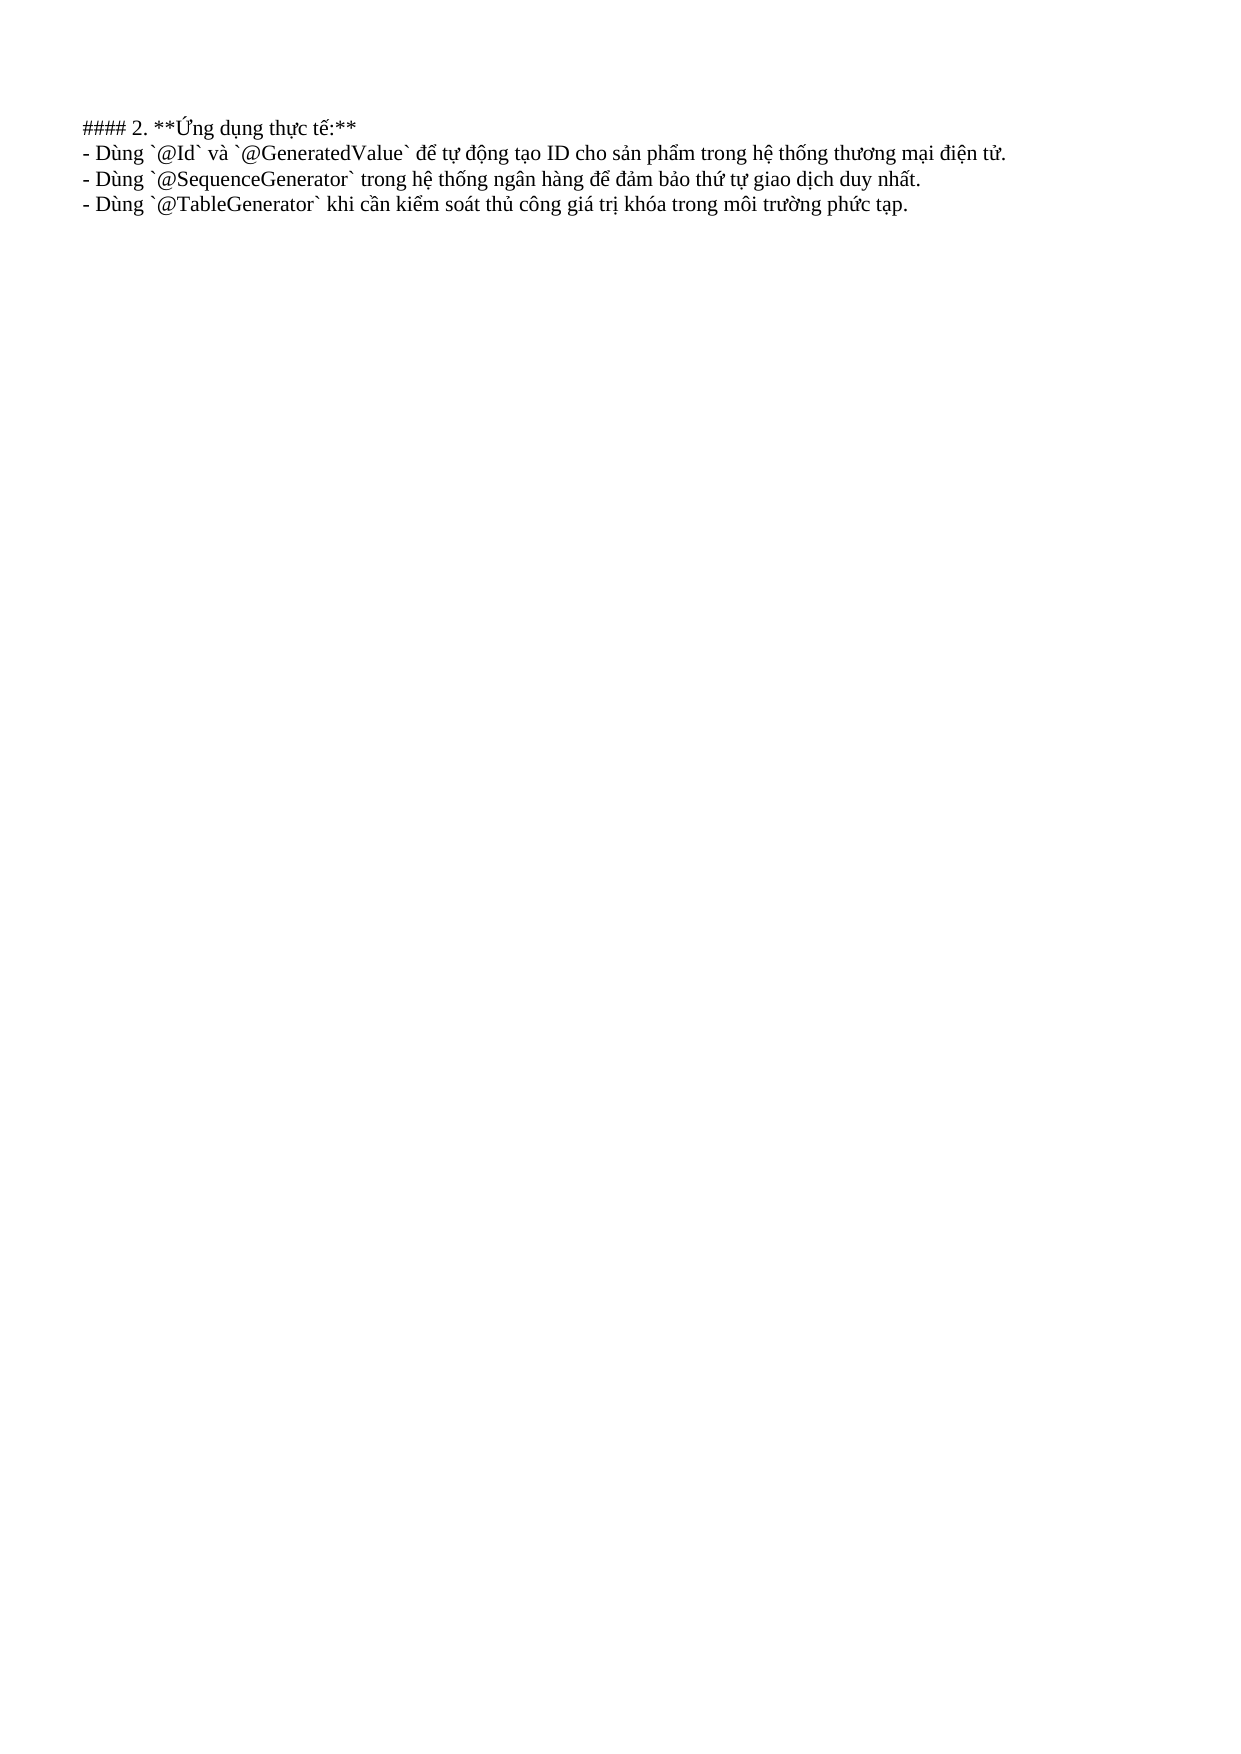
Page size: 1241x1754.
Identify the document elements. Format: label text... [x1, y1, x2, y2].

text - Dùng `@Id` và `@GeneratedValue` để tự động tạo ID cho sản phẩm trong hệ thống thương mại điện tử. [82, 140, 1128, 166]
text - Dùng `@SequenceGenerator` trong hệ thống ngân hàng để đảm bảo thứ tự giao dịch duy nhất. [82, 166, 1128, 191]
text - Dùng `@TableGenerator` khi cần kiểm soát thủ công giá trị khóa trong môi trường phức tạp. [82, 191, 1128, 216]
text #### 2. **Ứng dụng thực tế:** [82, 115, 1128, 140]
